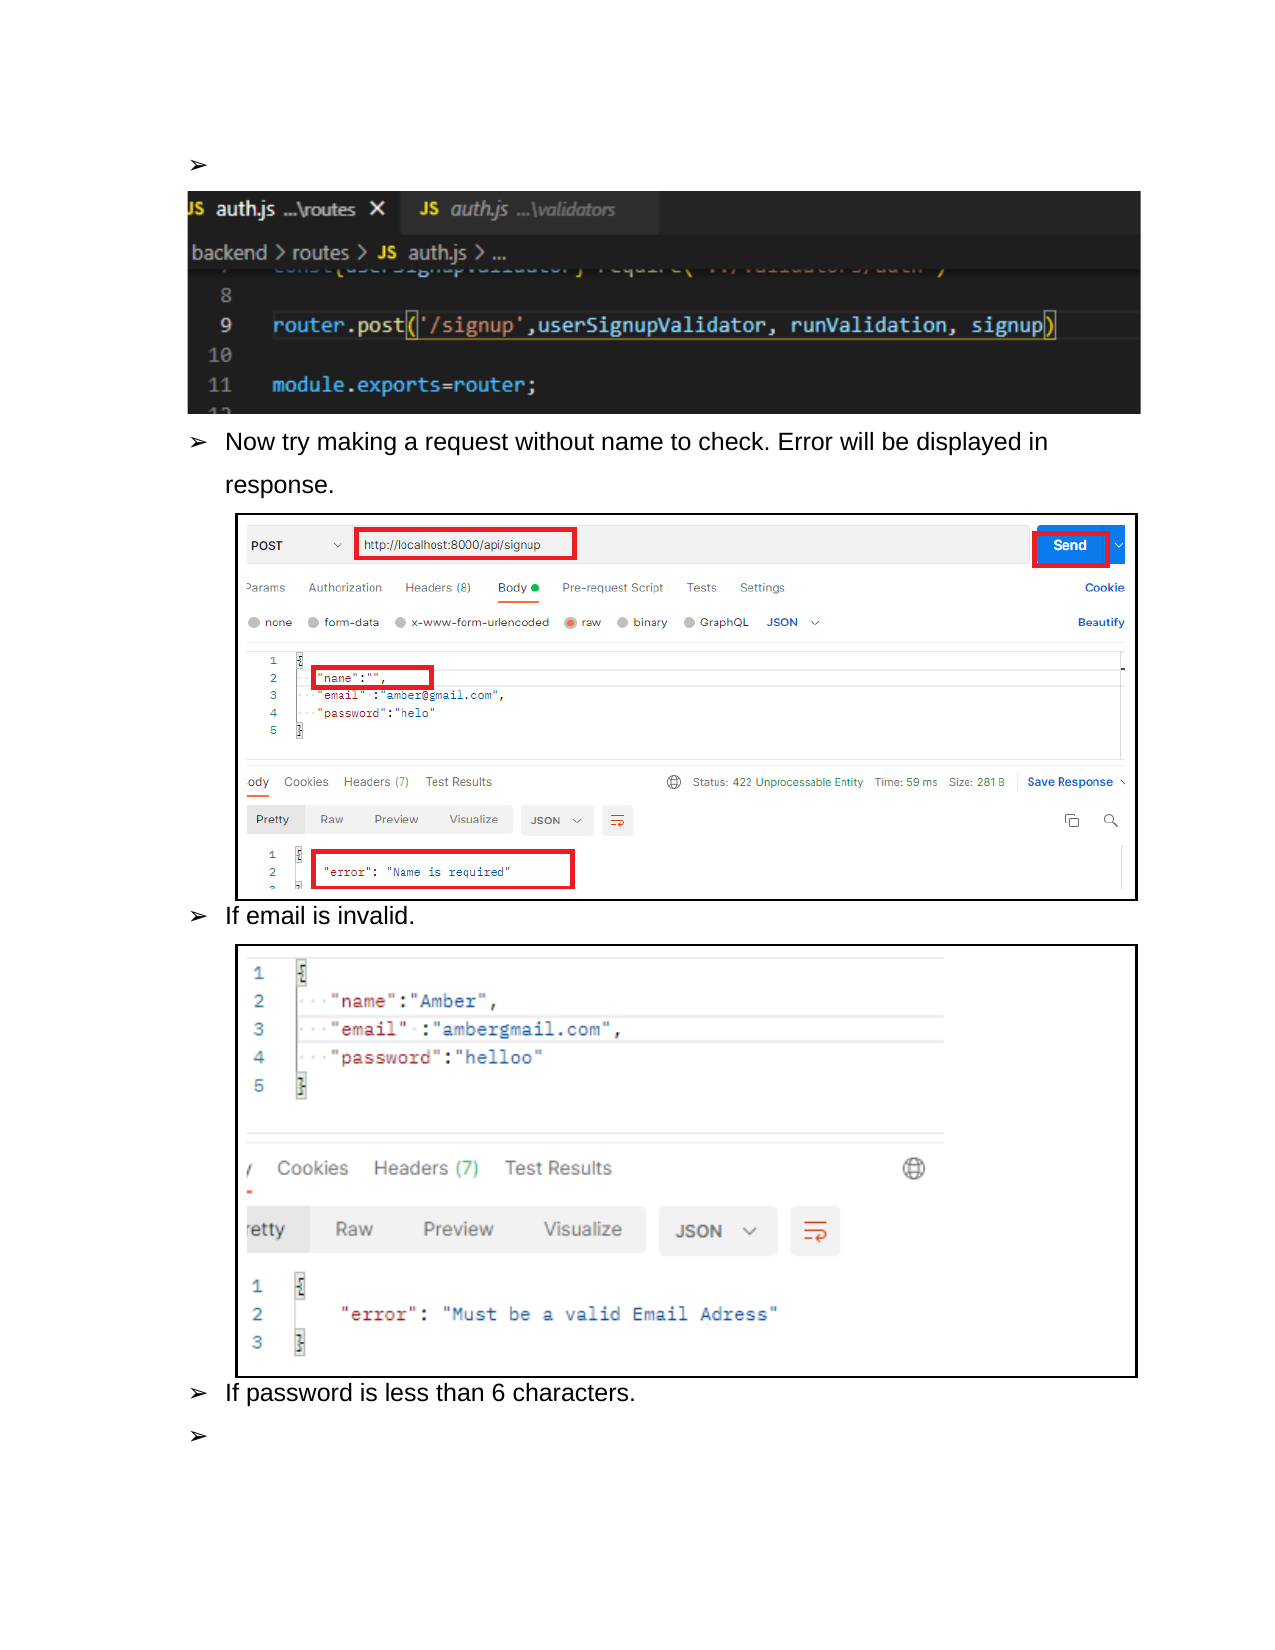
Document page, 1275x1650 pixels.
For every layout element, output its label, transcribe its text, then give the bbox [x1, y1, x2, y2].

list If password is less than 6 characters. [187, 1378, 1125, 1407]
list Now try making a request without name to check. Error will be displayed in response. [187, 427, 1125, 499]
table_header [238, 946, 1135, 1376]
picture [246, 525, 1125, 889]
picture [187, 191, 1141, 414]
picture [246, 956, 944, 1366]
table_header [238, 515, 1135, 898]
list If email is invalid. [187, 901, 1125, 929]
